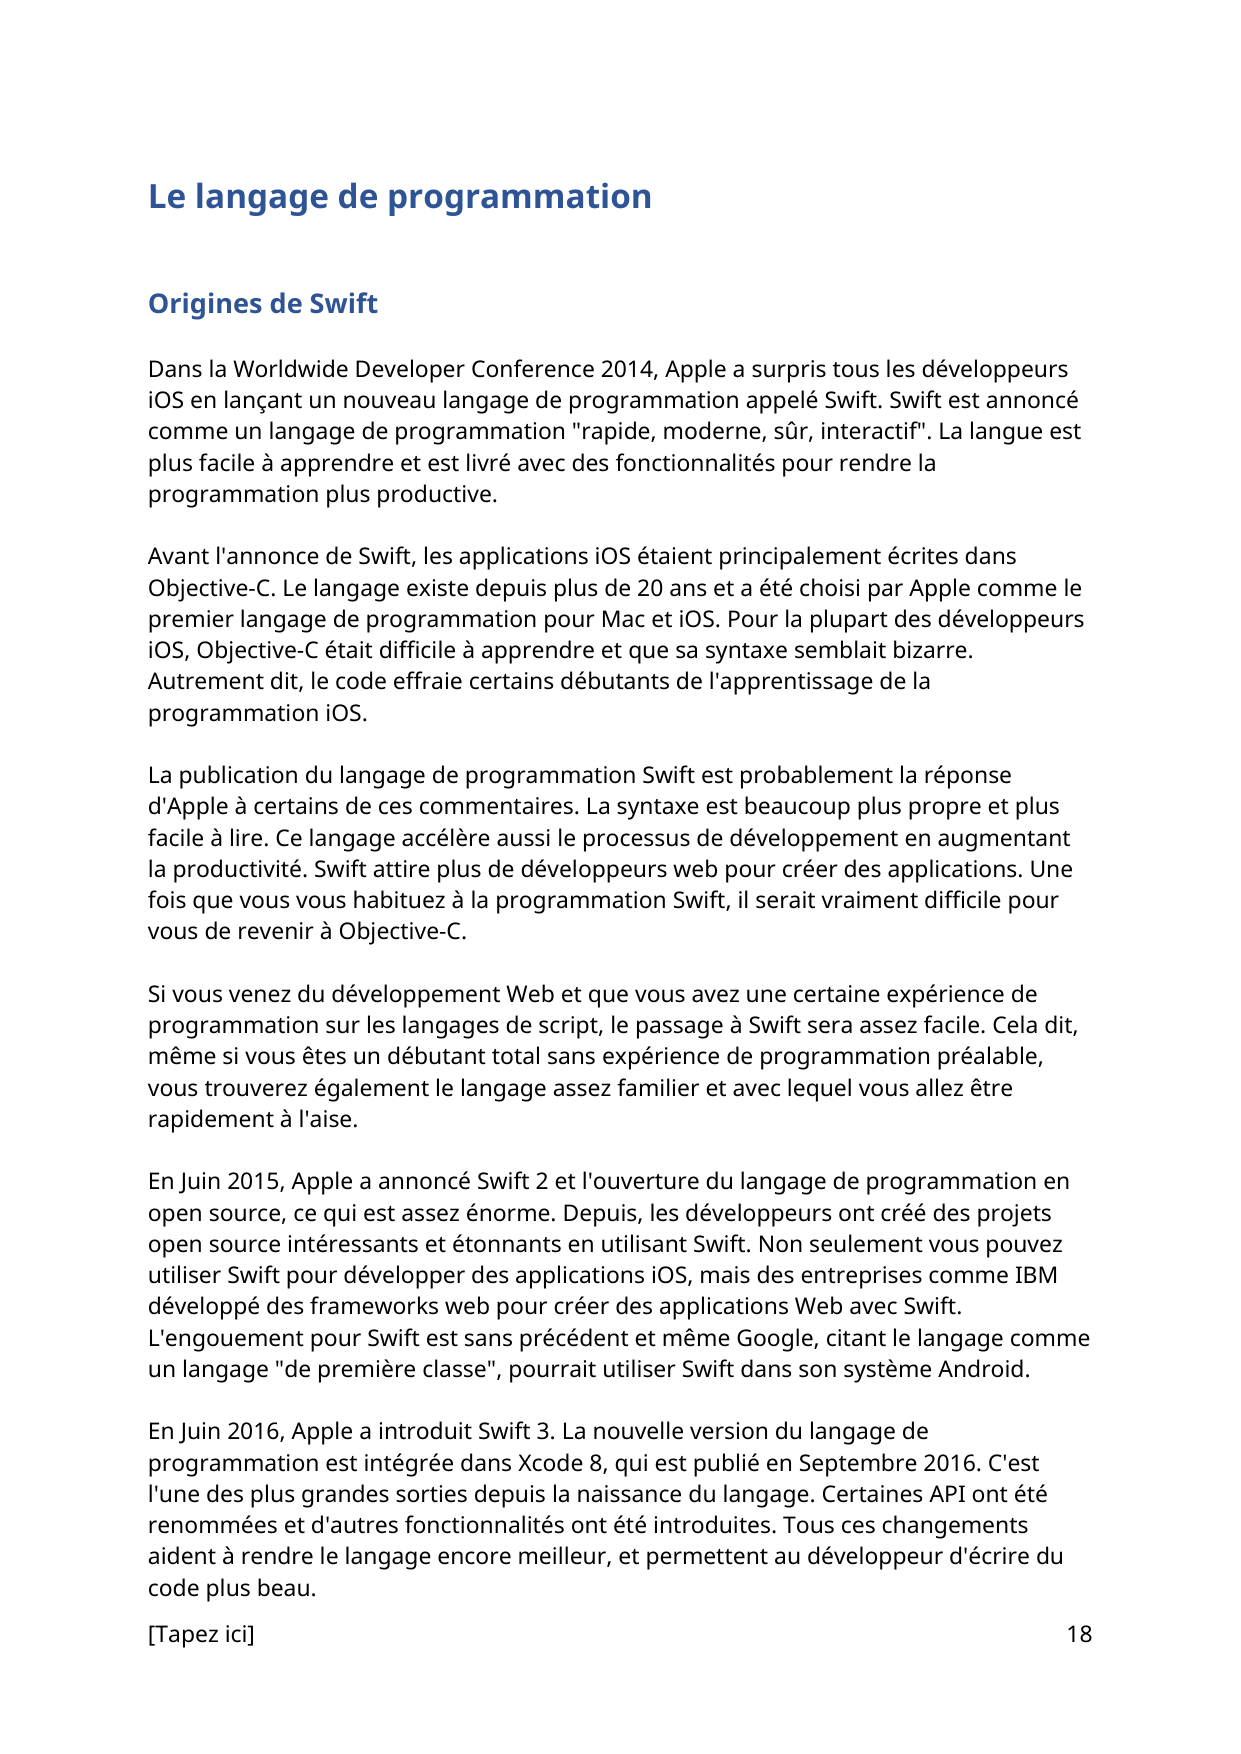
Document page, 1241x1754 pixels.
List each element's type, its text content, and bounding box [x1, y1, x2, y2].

text Dans la Worldwide Developer Conference 2014, Apple a surpris tous les développeurs iOS en lançant un nouveau langage de programmation appelé Swift. Swift est annoncé comme un langage de programmation "rapide, moderne, sûr, interactif". La langue est plus facile à apprendre et est livré avec des fonctionnalités pour rendre la programmation plus productive. [148, 353, 1093, 509]
subtitle Origines de Swift [148, 285, 1093, 322]
text En Juin 2016, Apple a introduit Swift 3. La nouvelle version du langage de programmation est intégrée dans Xcode 8, qui est publié en Septembre 2016. C'est l'une des plus grandes sorties depuis la naissance du langage. Certaines API ont été renommées et d'autres fonctionnalités ont été introduites. Tous ces changements aident à rendre le langage encore meilleur, et permettent au développeur d'écrire du code plus beau. [148, 1415, 1093, 1603]
subtitle Le langage de programmation [148, 173, 1093, 218]
text Si vous venez du développement Web et que vous avez une certaine expérience de programmation sur les langages de script, le passage à Swift sera assez facile. Cela dit, même si vous êtes un débutant total sans expérience de programmation préalable, vous trouverez également le langage assez familier et avec lequel vous allez être rapidement à l'aise. [148, 978, 1093, 1134]
text Avant l'annonce de Swift, les applications iOS étaient principalement écrites dans Objective-C. Le langage existe depuis plus de 20 ans et a été choisi par Apple comme le premier langage de programmation pour Mac et iOS. Pour la plupart des développeurs iOS, Objective-C était difficile à apprendre et que sa syntaxe semblait bizarre. Autrement dit, le code effraie certains débutants de l'apprentissage de la programmation iOS. [148, 540, 1093, 728]
text La publication du langage de programmation Swift est probablement la réponse d'Apple à certains de ces commentaires. La syntaxe est beaucoup plus propre et plus facile à lire. Ce langage accélère aussi le processus de développement en augmentant la productivité. Swift attire plus de développeurs web pour créer des applications. Une fois que vous vous habituez à la programmation Swift, il serait vraiment difficile pour vous de revenir à Objective-C. [148, 759, 1093, 947]
text En Juin 2015, Apple a annoncé Swift 2 et l'ouverture du langage de programmation en open source, ce qui est assez énorme. Depuis, les développeurs ont créé des projets open source intéressants et étonnants en utilisant Swift. Non seulement vous pouvez utiliser Swift pour développer des applications iOS, mais des entreprises comme IBM développé des frameworks web pour créer des applications Web avec Swift. L'engouement pour Swift est sans précédent et même Google, citant le langage comme un langage "de première classe", pourrait utiliser Swift dans son système Android. [148, 1165, 1093, 1384]
